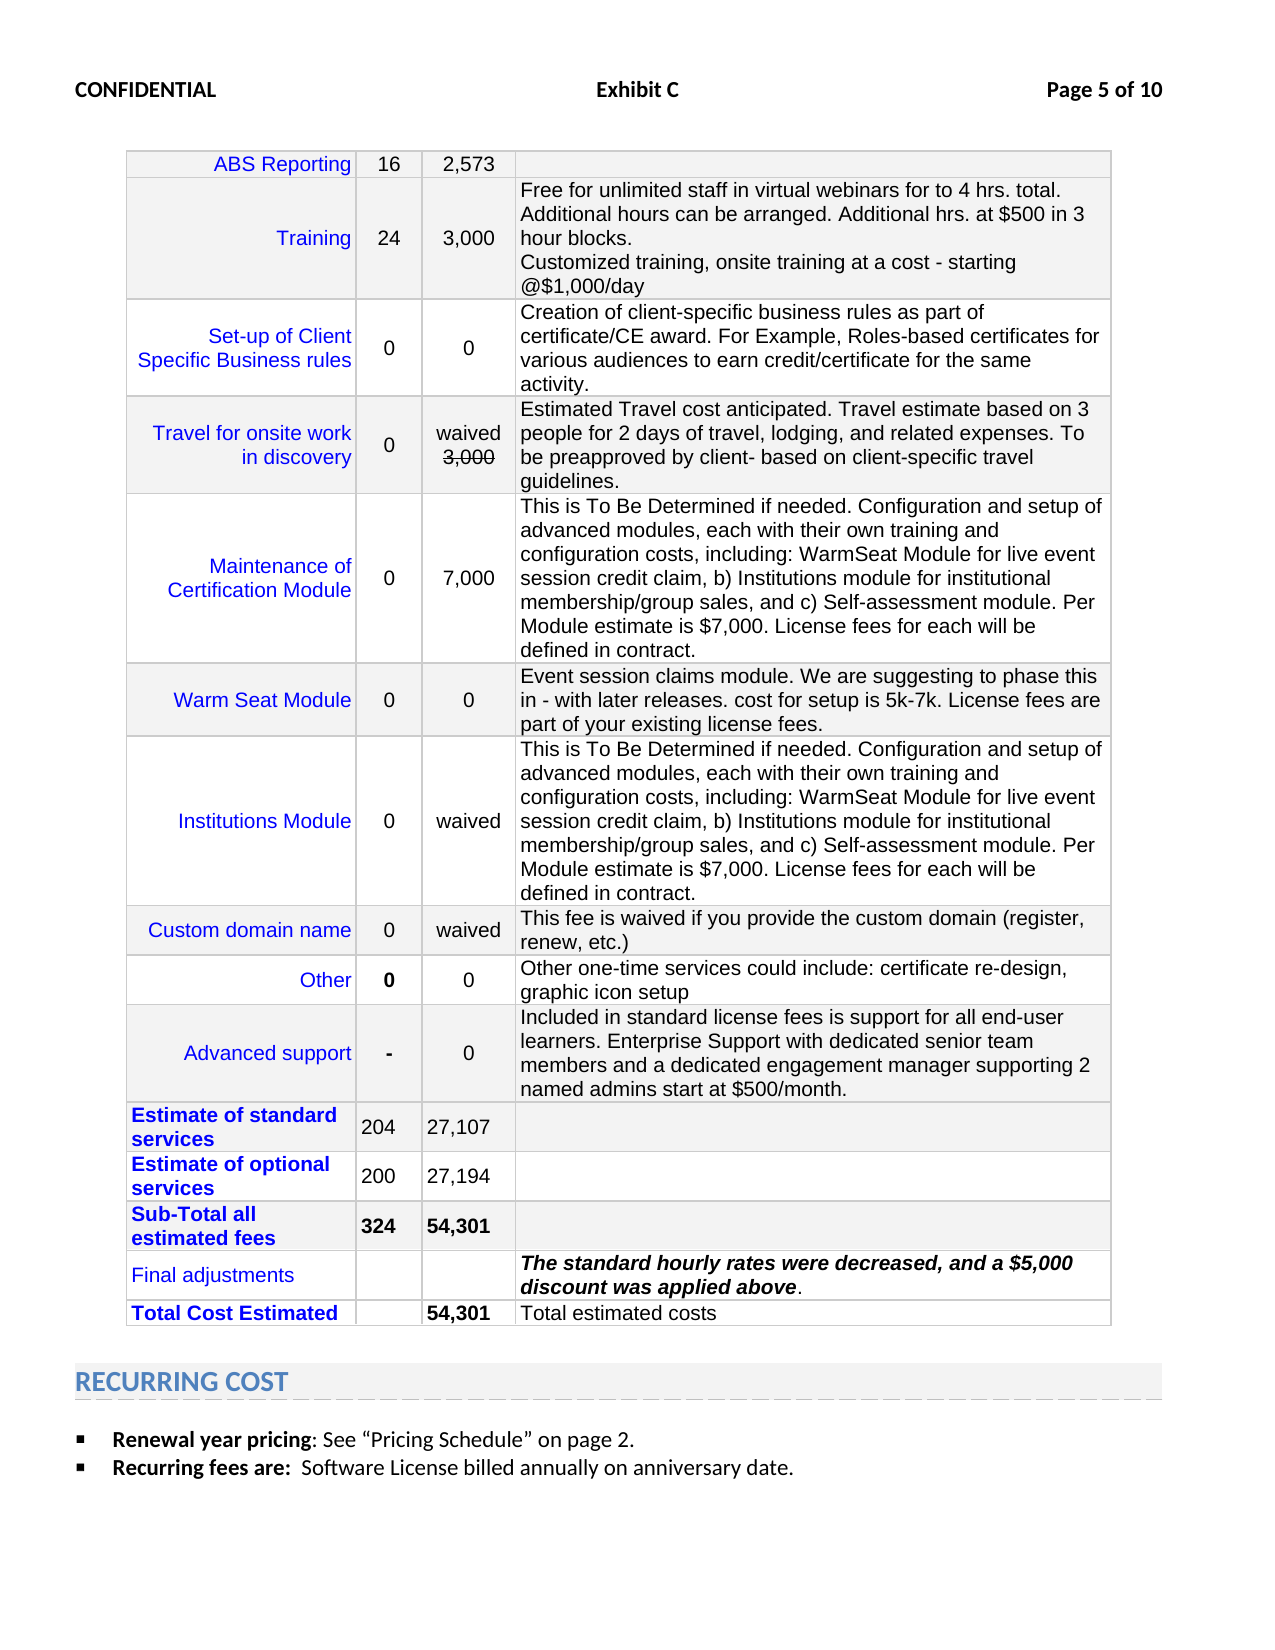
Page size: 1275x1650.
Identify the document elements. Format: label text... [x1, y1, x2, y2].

subtitle RECURRING COST [75, 1363, 1162, 1400]
table_cell 24 [357, 178, 421, 298]
table_cell 0 [357, 300, 421, 395]
table_cell 0 [357, 737, 421, 905]
table_cell 54,301 [423, 1202, 515, 1249]
table_cell Warm Seat Module [127, 664, 355, 735]
table_cell ABS Reporting [127, 152, 355, 177]
table_cell Sub-Total all estimated fees [127, 1202, 355, 1249]
table_cell Creation of client-specific business rules as part of certificate/CE award. For Example, Roles-based certificates for various audiences to earn credit/certificate for the same activity. [516, 300, 1110, 395]
table_cell Institutions Module [127, 737, 355, 905]
table_cell waived [423, 906, 515, 954]
table_cell 200 [357, 1152, 421, 1200]
table_cell Other [127, 956, 355, 1004]
table_cell [516, 1152, 1110, 1200]
table_cell The standard hourly rates were decreased, and a $5,000 discount was applied above. [516, 1251, 1110, 1299]
table_cell 0 [357, 397, 421, 493]
table_cell - [357, 1005, 421, 1101]
table_cell Other one-time services could include: certificate re-design, graphic icon setup [516, 956, 1110, 1004]
table_cell 0 [423, 300, 515, 395]
table_cell Free for unlimited staff in virtual webinars for to 4 hrs. total. Additional hours can be arranged. Additional hrs. at $500 in 3 hour blocks. Customized training, onsite training at a cost - starting @$1,000/day [516, 178, 1110, 298]
table_cell 0 [357, 956, 421, 1004]
table_cell Event session claims module. We are suggesting to phase this in - with later releases. cost for setup is 5k-7k. License fees are part of your existing license fees. [516, 664, 1110, 735]
table_cell Training [127, 178, 355, 298]
table_cell 0 [423, 956, 515, 1004]
table_cell Total estimated costs [516, 1301, 1110, 1324]
list Recurring fees are: Software License billed annually on anniversary date. [75, 1453, 1162, 1481]
table_cell This is To Be Determined if needed. Configuration and setup of advanced modules, each with their own training and configuration costs, including: WarmSeat Module for live event session credit claim, b) Institutions module for institutional membership/group sales, and c) Self-assessment module. Per Module estimate is $7,000. License fees for each will be defined in contract. [516, 737, 1110, 905]
table_cell Advanced support [127, 1005, 355, 1101]
table_cell 0 [423, 1005, 515, 1101]
table_cell waived 3,000 [423, 397, 515, 493]
table_cell [516, 1103, 1110, 1151]
table_cell 16 [357, 152, 421, 177]
table_cell This fee is waived if you provide the custom domain (register, renew, etc.) [516, 906, 1110, 954]
table_cell 0 [357, 906, 421, 954]
list Renewal year pricing: See “Pricing Schedule” on page 2. [75, 1425, 1162, 1453]
table_cell 54,301 [423, 1301, 515, 1324]
table_cell 3,000 [423, 178, 515, 298]
table_cell Included in standard license fees is support for all end-user learners. Enterprise Support with dedicated senior team members and a dedicated engagement manager supporting 2 named admins start at $500/month. [516, 1005, 1110, 1101]
table_cell Final adjustments [127, 1251, 355, 1299]
table_cell This is To Be Determined if needed. Configuration and setup of advanced modules, each with their own training and configuration costs, including: WarmSeat Module for live event session credit claim, b) Institutions module for institutional membership/group sales, and c) Self-assessment module. Per Module estimate is $7,000. License fees for each will be defined in contract. [516, 494, 1110, 662]
table_cell waived [423, 737, 515, 905]
table_cell [516, 152, 1110, 177]
table_cell Set-up of Client Specific Business rules [127, 300, 355, 395]
table_cell Maintenance of Certification Module [127, 494, 355, 662]
table_cell 0 [357, 664, 421, 735]
table_cell 0 [357, 494, 421, 662]
table_cell Custom domain name [127, 906, 355, 954]
table_cell Total Cost Estimated [127, 1301, 355, 1324]
table_cell [357, 1301, 421, 1324]
table_cell 0 [423, 664, 515, 735]
table_cell Estimate of standard services [127, 1103, 355, 1151]
table_cell Travel for onsite work in discovery [127, 397, 355, 493]
table_cell [516, 1202, 1110, 1249]
table_cell [357, 1251, 421, 1299]
table_cell 324 [357, 1202, 421, 1249]
table_cell 27,194 [423, 1152, 515, 1200]
table_cell Estimated Travel cost anticipated. Travel estimate based on 3 people for 2 days of travel, lodging, and related expenses. To be preapproved by client- based on client-specific travel guidelines. [516, 397, 1110, 493]
table_cell [423, 1251, 515, 1299]
table_cell 2,573 [423, 152, 515, 177]
table_cell 204 [357, 1103, 421, 1151]
table_cell 7,000 [423, 494, 515, 662]
table_cell 27,107 [423, 1103, 515, 1151]
table_cell Estimate of optional services [127, 1152, 355, 1200]
